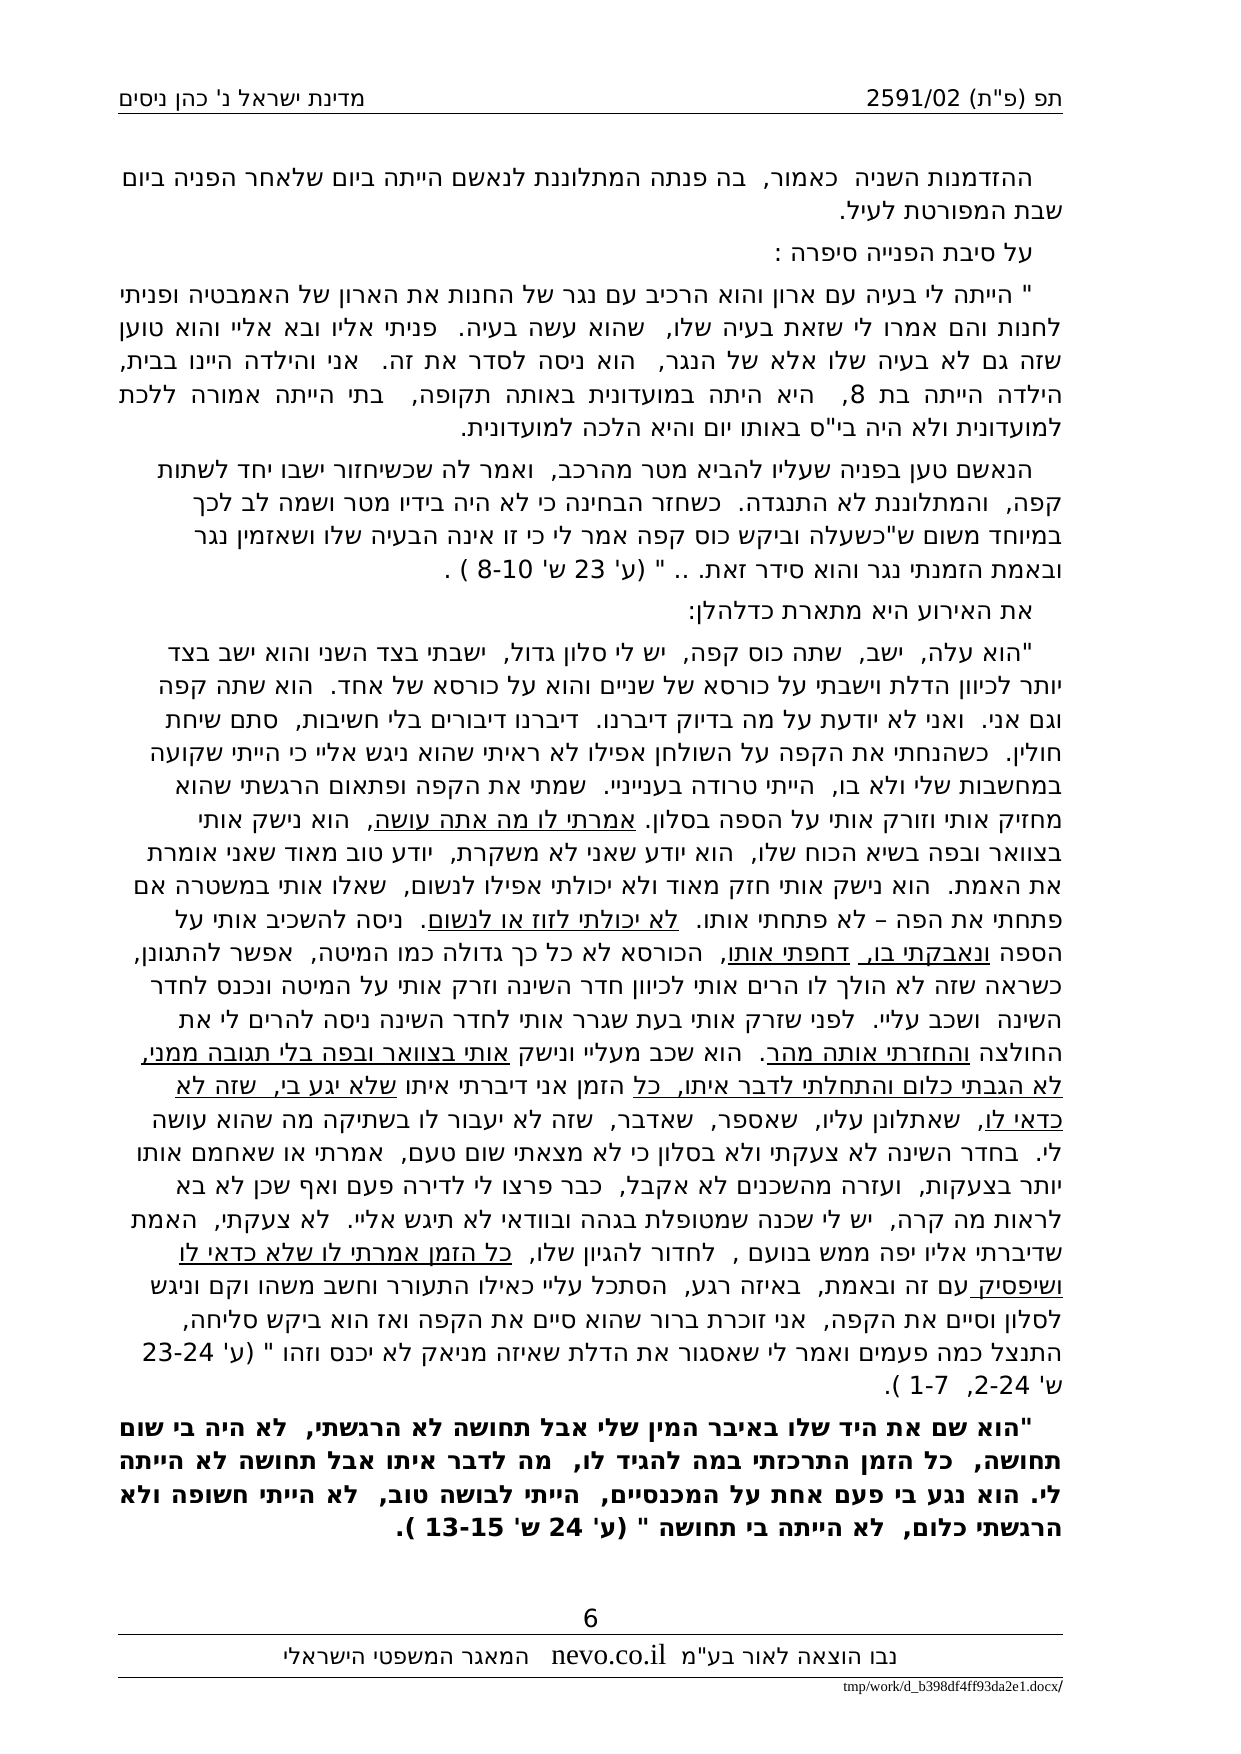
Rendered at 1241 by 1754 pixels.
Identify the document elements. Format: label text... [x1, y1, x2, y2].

text ההזדמנות השניה כאמור, בה פנתה המתלוננת לנאשם הייתה ביום שלאחר הפניה ביום שבת המפורטת לעיל. [118, 160, 1063, 226]
text "הוא עלה, ישב, שתה כוס קפה, יש לי סלון גדול, ישבתי בצד השני והוא ישב בצד יותר לכיוון הדלת וישבתי על כורסא של שניים והוא על כורסא של אחד. הוא שתה קפה וגם אני. ואני לא יודעת על מה בדיוק דיברנו. דיברנו דיבורים בלי חשיבות, סתם שיחת חולין. כשהנחתי את הקפה על השולחן אפילו לא ראיתי שהוא ניגש אליי כי הייתי שקועה במחשבות שלי ולא בו, הייתי טרודה בענייניי. שמתי את הקפה ופתאום הרגשתי שהוא מחזיק אותי וזורק אותי על הספה בסלון. אמרתי לו מה אתה עושה, הוא נישק אותי בצוואר ובפה בשיא הכוח שלו, הוא יודע שאני לא משקרת, יודע טוב מאוד שאני אומרת את האמת. הוא נישק אותי חזק מאוד ולא יכולתי אפילו לנשום, שאלו אותי במשטרה אם פתחתי את הפה – לא פתחתי אותו. לא יכולתי לזוז או לנשום. ניסה להשכיב אותי על הספה ונאבקתי בו, דחפתי אותו, הכורסא לא כל כך גדולה כמו המיטה, אפשר להתגונן, כשראה שזה לא הולך לו הרים אותי לכיוון חדר השינה וזרק אותי על המיטה ונכנס לחדר השינה ושכב עליי. לפני שזרק אותי בעת שגרר אותי לחדר השינה ניסה להרים לי את החולצה והחזרתי אותה מהר. הוא שכב מעליי ונישק אותי בצוואר ובפה בלי תגובה ממני, לא הגבתי כלום והתחלתי לדבר איתו, כל הזמן אני דיברתי איתו שלא יגע בי, שזה לא כדאי לו, שאתלונן עליו, שאספר, שאדבר, שזה לא יעבור לו בשתיקה מה שהוא עושה לי. בחדר השינה לא צעקתי ולא בסלון כי לא מצאתי שום טעם, אמרתי או שאחמם אותו יותר בצעקות, ועזרה מהשכנים לא אקבל, כבר פרצו לי לדירה פעם ואף שכן לא בא לראות מה קרה, יש לי שכנה שמטופלת בגהה ובוודאי לא תיגש אליי. לא צעקתי, האמת שדיברתי אליו יפה ממש בנועם , לחדור להגיון שלו, כל הזמן אמרתי לו שלא כדאי לו ושיפסיק עם זה ובאמת, באיזה רגע, הסתכל עליי כאילו התעורר וחשב משהו וקם וניגש לסלון וסיים את הקפה, אני זוכרת ברור שהוא סיים את הקפה ואז הוא ביקש סליחה, התנצל כמה פעמים ואמר לי שאסגור את הדלת שאיזה מניאק לא יכנס וזהו " (ע' 23-24 ש' 2-24, 1-7 ). [118, 635, 1063, 1401]
text " הייתה לי בעיה עם ארון והוא הרכיב עם נגר של החנות את הארון של האמבטיה ופניתי לחנות והם אמרו לי שזאת בעיה שלו, שהוא עשה בעיה. פניתי אליו ובא אליי והוא טוען שזה גם לא בעיה שלו אלא של הנגר, הוא ניסה לסדר את זה. אני והילדה היינו בבית, הילדה הייתה בת 8, היא היתה במועדונית באותה תקופה, בתי הייתה אמורה ללכת למועדונית ולא היה בי"ס באותו יום והיא הלכה למועדונית. [118, 276, 1063, 443]
text על סיבת הפנייה סיפרה : [118, 235, 1063, 268]
text "הוא שם את היד שלו באיבר המין שלי אבל תחושה לא הרגשתי, לא היה בי שום תחושה, כל הזמן התרכזתי במה להגיד לו, מה לדבר איתו אבל תחושה לא הייתה לי. הוא נגע בי פעם אחת על המכנסיים, הייתי לבושה טוב, לא הייתי חשופה ולא הרגשתי כלום, לא הייתה בי תחושה " (ע' 24 ש' 13-15 ). [118, 1410, 1063, 1543]
text הנאשם טען בפניה שעליו להביא מטר מהרכב, ואמר לה שכשיחזור ישבו יחד לשתות קפה, והמתלוננת לא התנגדה. כשחזר הבחינה כי לא היה בידיו מטר ושמה לב לכך במיוחד משום ש"כשעלה וביקש כוס קפה אמר לי כי זו אינה הבעיה שלו ושאזמין נגר ובאמת הזמנתי נגר והוא סידר זאת. .. " (ע' 23 ש' 8-10 ) . [118, 451, 1063, 585]
text את האירוע היא מתארת כדלהלן: [118, 593, 1063, 626]
